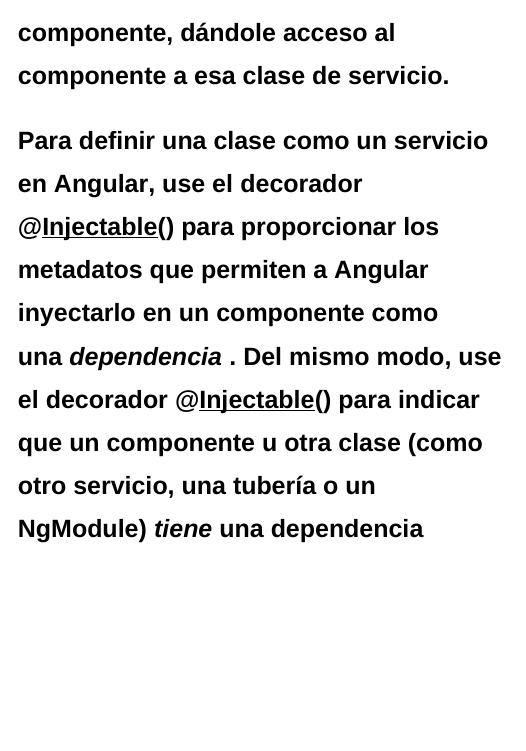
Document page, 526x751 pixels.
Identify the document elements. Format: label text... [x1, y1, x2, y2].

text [18, 18, 507, 89]
text Para definir una clase como un servicio en Angular, use el decorador @Injectable() para proporcionar los metadatos que permiten a Angular inyectarlo en un componente como una dependencia . Del mismo modo, use el decorador @Injectable() para indicar que un componente u otra clase (como otro servicio, una tubería o un NgModule) tiene una dependencia [18, 126, 507, 543]
